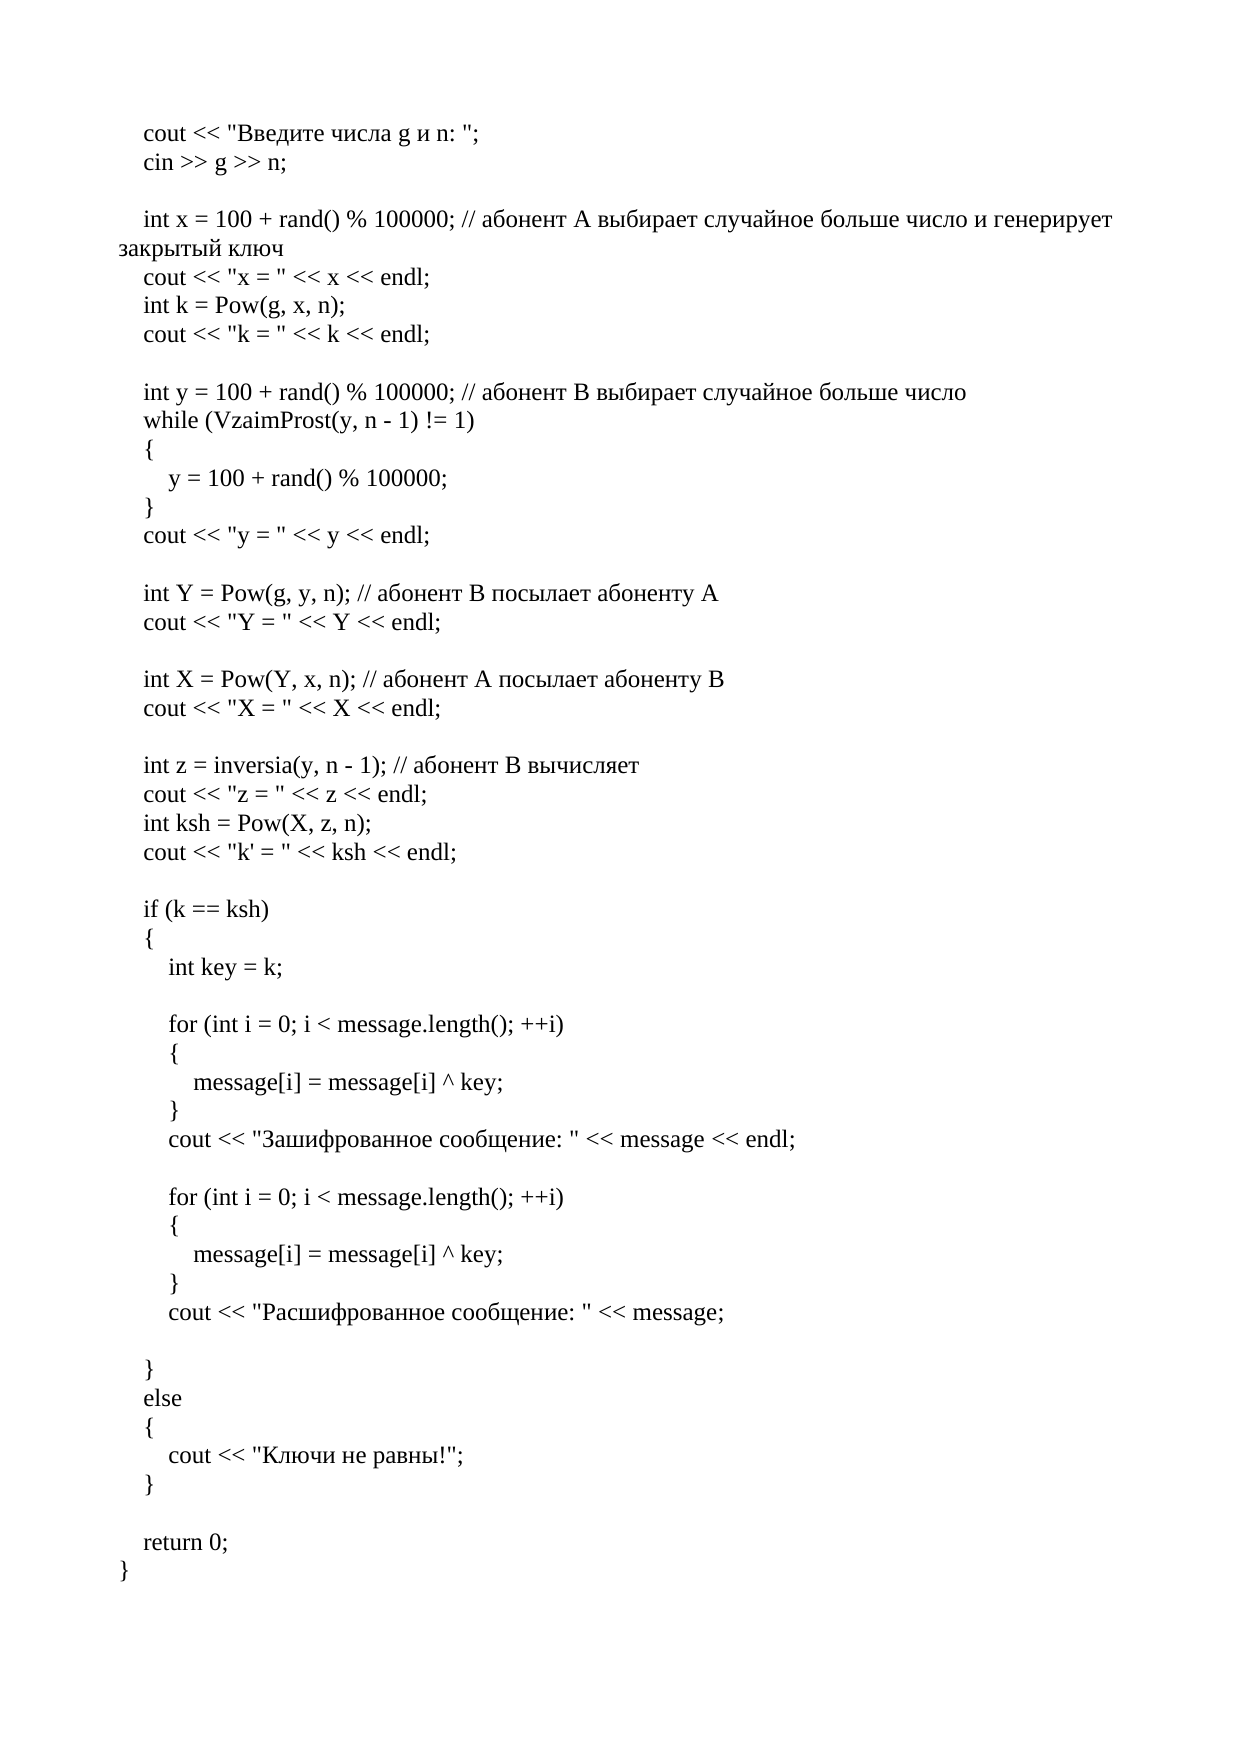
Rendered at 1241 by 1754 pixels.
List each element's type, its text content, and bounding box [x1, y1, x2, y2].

text int Y = Pow(g, y, n); // абонент B посылает абоненту A [118, 578, 1152, 607]
text if (k == ksh) [118, 894, 1152, 923]
text for (int i = 0; i < message.length(); ++i) [118, 1009, 1152, 1038]
text cout << "X = " << X << endl; [118, 693, 1152, 722]
text cout << "z = " << z << endl; [118, 779, 1152, 808]
text message[i] = message[i] ^ key; [118, 1239, 1152, 1268]
text } [118, 1556, 1152, 1584]
text cout << "Y = " << Y << endl; [118, 607, 1152, 636]
text cout << "Ключи не равны!"; [118, 1441, 1152, 1469]
text cout << "Зашифрованное сообщение: " << message << endl; [118, 1124, 1152, 1153]
text return 0; [118, 1527, 1152, 1556]
text cout << "y = " << y << endl; [118, 521, 1152, 549]
text } [118, 1354, 1152, 1383]
text else [118, 1383, 1152, 1412]
text cout << "x = " << x << endl; [118, 262, 1152, 291]
text int X = Pow(Y, x, n); // абонент А посылает абоненту B [118, 664, 1152, 693]
text cin >> g >> n; [118, 147, 1152, 176]
text } [118, 1096, 1152, 1124]
text cout << "Расшифрованное сообщение: " << message; [118, 1297, 1152, 1326]
text int x = 100 + rand() % 100000; // абонент A выбирает случайное больше число и генерирует закрытый ключ [118, 204, 1152, 262]
text cout << "k = " << k << endl; [118, 319, 1152, 348]
text { [118, 1412, 1152, 1441]
text int k = Pow(g, x, n); [118, 291, 1152, 319]
text int ksh = Pow(X, z, n); [118, 808, 1152, 837]
text int y = 100 + rand() % 100000; // абонент B выбирает случайное больше число [118, 377, 1152, 406]
text while (VzaimProst(y, n - 1) != 1) [118, 406, 1152, 434]
text int key = k; [118, 952, 1152, 981]
text } [118, 1469, 1152, 1498]
text { [118, 434, 1152, 463]
text int z = inversia(y, n - 1); // абонент B вычисляет [118, 751, 1152, 779]
text message[i] = message[i] ^ key; [118, 1067, 1152, 1096]
text { [118, 1038, 1152, 1067]
text y = 100 + rand() % 100000; [118, 463, 1152, 492]
text } [118, 492, 1152, 521]
text { [118, 923, 1152, 952]
text } [118, 1268, 1152, 1297]
text cout << "Введите числа g и n: "; [118, 118, 1152, 147]
text for (int i = 0; i < message.length(); ++i) [118, 1182, 1152, 1211]
text { [118, 1211, 1152, 1239]
text cout << "k' = " << ksh << endl; [118, 837, 1152, 866]
